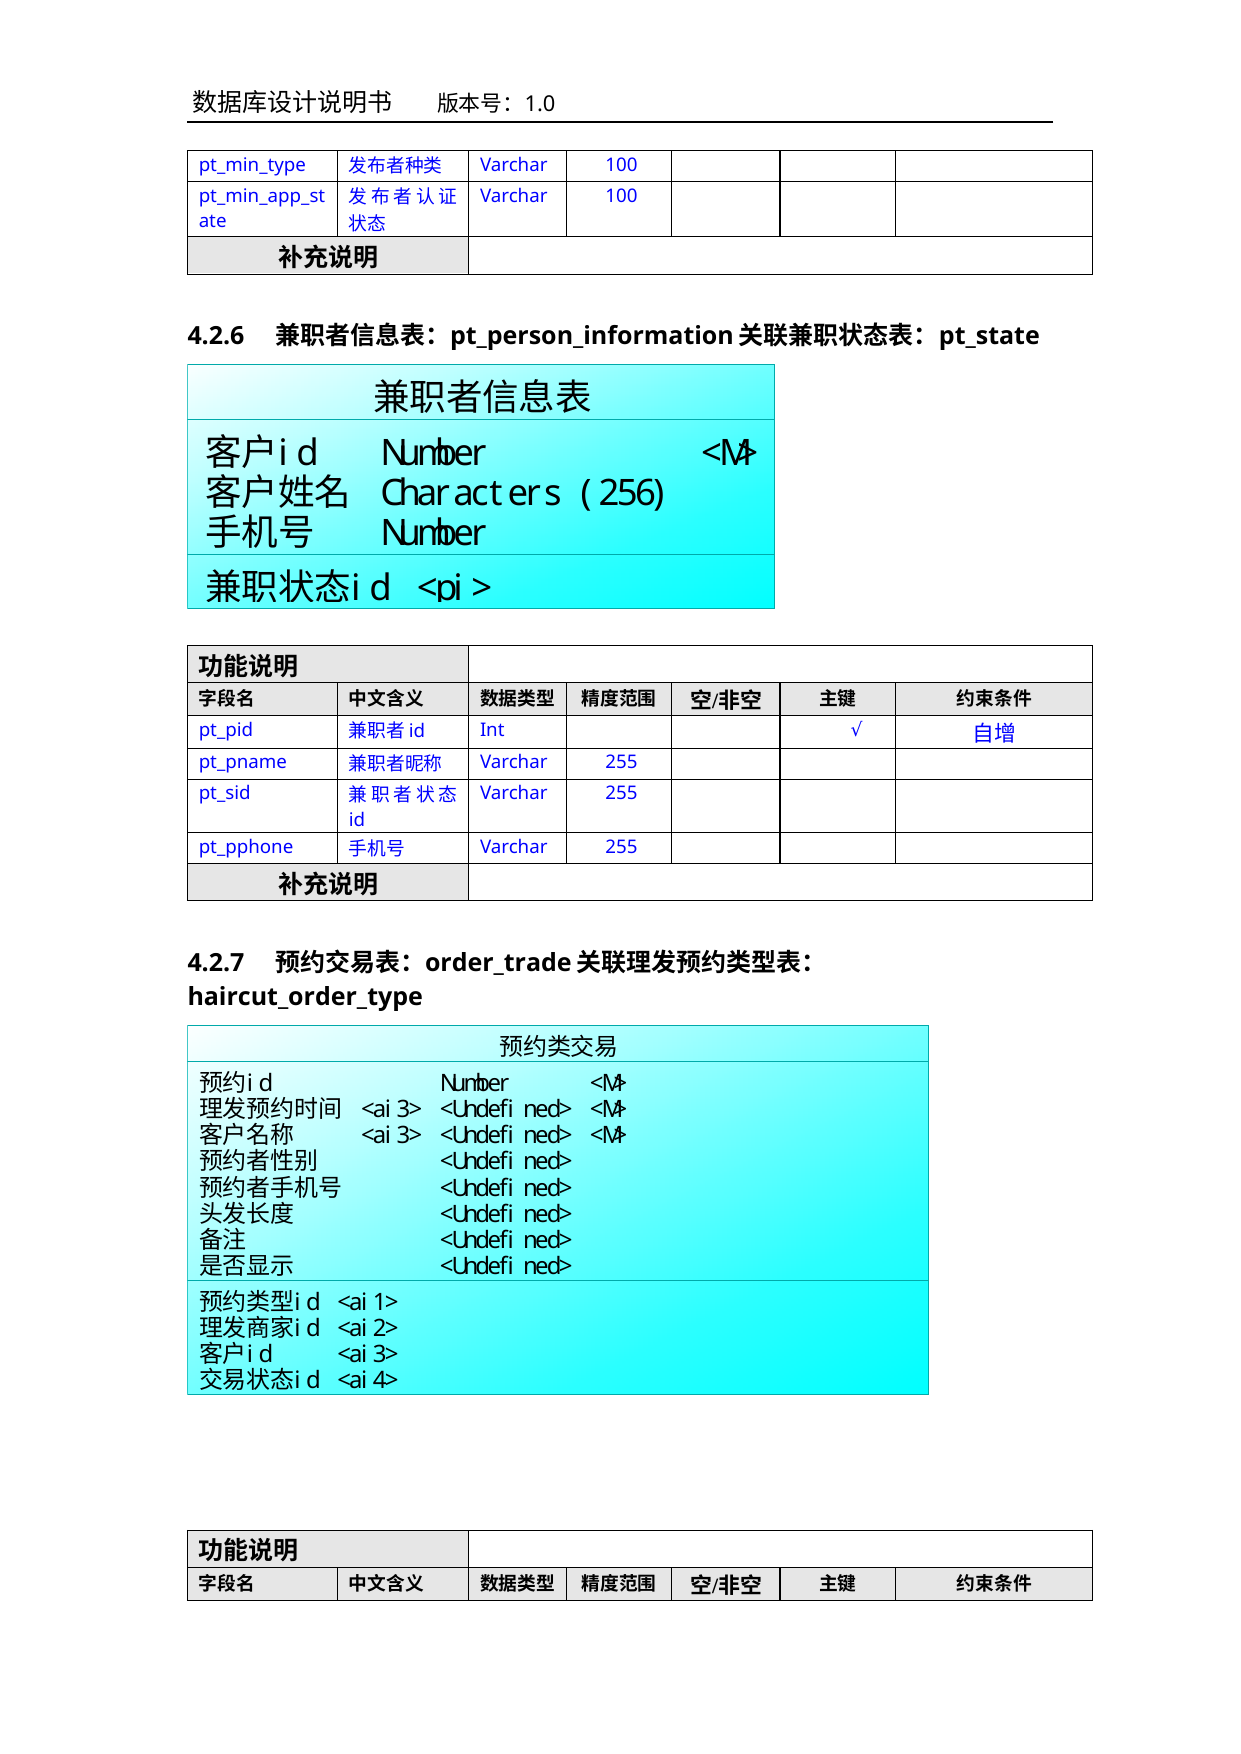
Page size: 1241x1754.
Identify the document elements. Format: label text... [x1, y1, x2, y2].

table_cell [672, 182, 779, 236]
table_cell pt_pid [188, 716, 337, 748]
table_cell [781, 780, 895, 832]
table_cell pt_min_type [188, 151, 337, 181]
table_cell [672, 833, 779, 863]
table_cell 100 [567, 182, 671, 236]
table_cell 字段名 [188, 683, 337, 715]
table_cell 补充说明 [188, 864, 468, 900]
table_header 功能说明 [188, 1531, 468, 1567]
table_cell 精度范围 [567, 1568, 671, 1600]
table_cell pt_min_app_state [188, 182, 337, 236]
table_cell 兼职者状态id [338, 780, 468, 832]
table_cell 255 [567, 749, 671, 778]
table_cell 补充说明 [188, 237, 468, 273]
table_cell 字段名 [188, 1568, 337, 1600]
table_cell 兼职者id [338, 716, 468, 748]
table_cell 兼职者昵称 [338, 749, 468, 778]
table_cell [469, 237, 1092, 273]
table_cell [672, 716, 779, 748]
table_cell pt_sid [188, 780, 337, 832]
table_cell 约束条件 [896, 683, 1092, 715]
table_cell Varchar [469, 833, 566, 863]
table_cell 发布者种类 [338, 151, 468, 181]
table_cell 主键 [781, 1568, 895, 1600]
subtitle 兼职者信息表：pt_person_information关联兼职状态表：pt_state [187, 316, 1053, 352]
table_header [469, 646, 1092, 682]
table_cell [896, 151, 1092, 181]
table_cell [567, 716, 671, 748]
table_cell 空/非空 [672, 683, 779, 715]
table_cell [781, 151, 895, 181]
table_cell 数据类型 [469, 683, 566, 715]
table_cell [896, 780, 1092, 832]
table_cell 发布者认证状态 [338, 182, 468, 236]
table_cell 中文含义 [338, 683, 468, 715]
table_cell 100 [567, 151, 671, 181]
table_cell [781, 182, 895, 236]
table_header [469, 1531, 1092, 1567]
table_cell 数据类型 [469, 1568, 566, 1600]
table_cell [469, 864, 1092, 900]
table_cell Int [469, 716, 566, 748]
subtitle 预约交易表：order_trade关联理发预约类型表：haircut_order_type [187, 943, 1053, 1013]
table_cell pt_pphone [188, 833, 337, 863]
table_cell 主键 [781, 683, 895, 715]
table_cell 255 [567, 833, 671, 863]
table_cell [896, 749, 1092, 778]
table_cell Varchar [469, 780, 566, 832]
table_cell [896, 833, 1092, 863]
table_cell 自增 [896, 716, 1092, 748]
table_cell pt_pname [188, 749, 337, 778]
table_header 功能说明 [188, 646, 468, 682]
table_cell [781, 833, 895, 863]
table_cell [672, 151, 779, 181]
table_cell 255 [567, 780, 671, 832]
table_cell [896, 182, 1092, 236]
table_cell [781, 749, 895, 778]
table_cell 约束条件 [896, 1568, 1092, 1600]
table_cell 空/非空 [672, 1568, 779, 1600]
table_cell 精度范围 [567, 683, 671, 715]
table_cell √ [781, 716, 895, 748]
table_cell 手机号 [338, 833, 468, 863]
table_cell [672, 749, 779, 778]
table_cell Varchar [469, 182, 566, 236]
table_cell [672, 780, 779, 832]
table_cell 中文含义 [338, 1568, 468, 1600]
table_cell Varchar [469, 151, 566, 181]
table_cell Varchar [469, 749, 566, 778]
